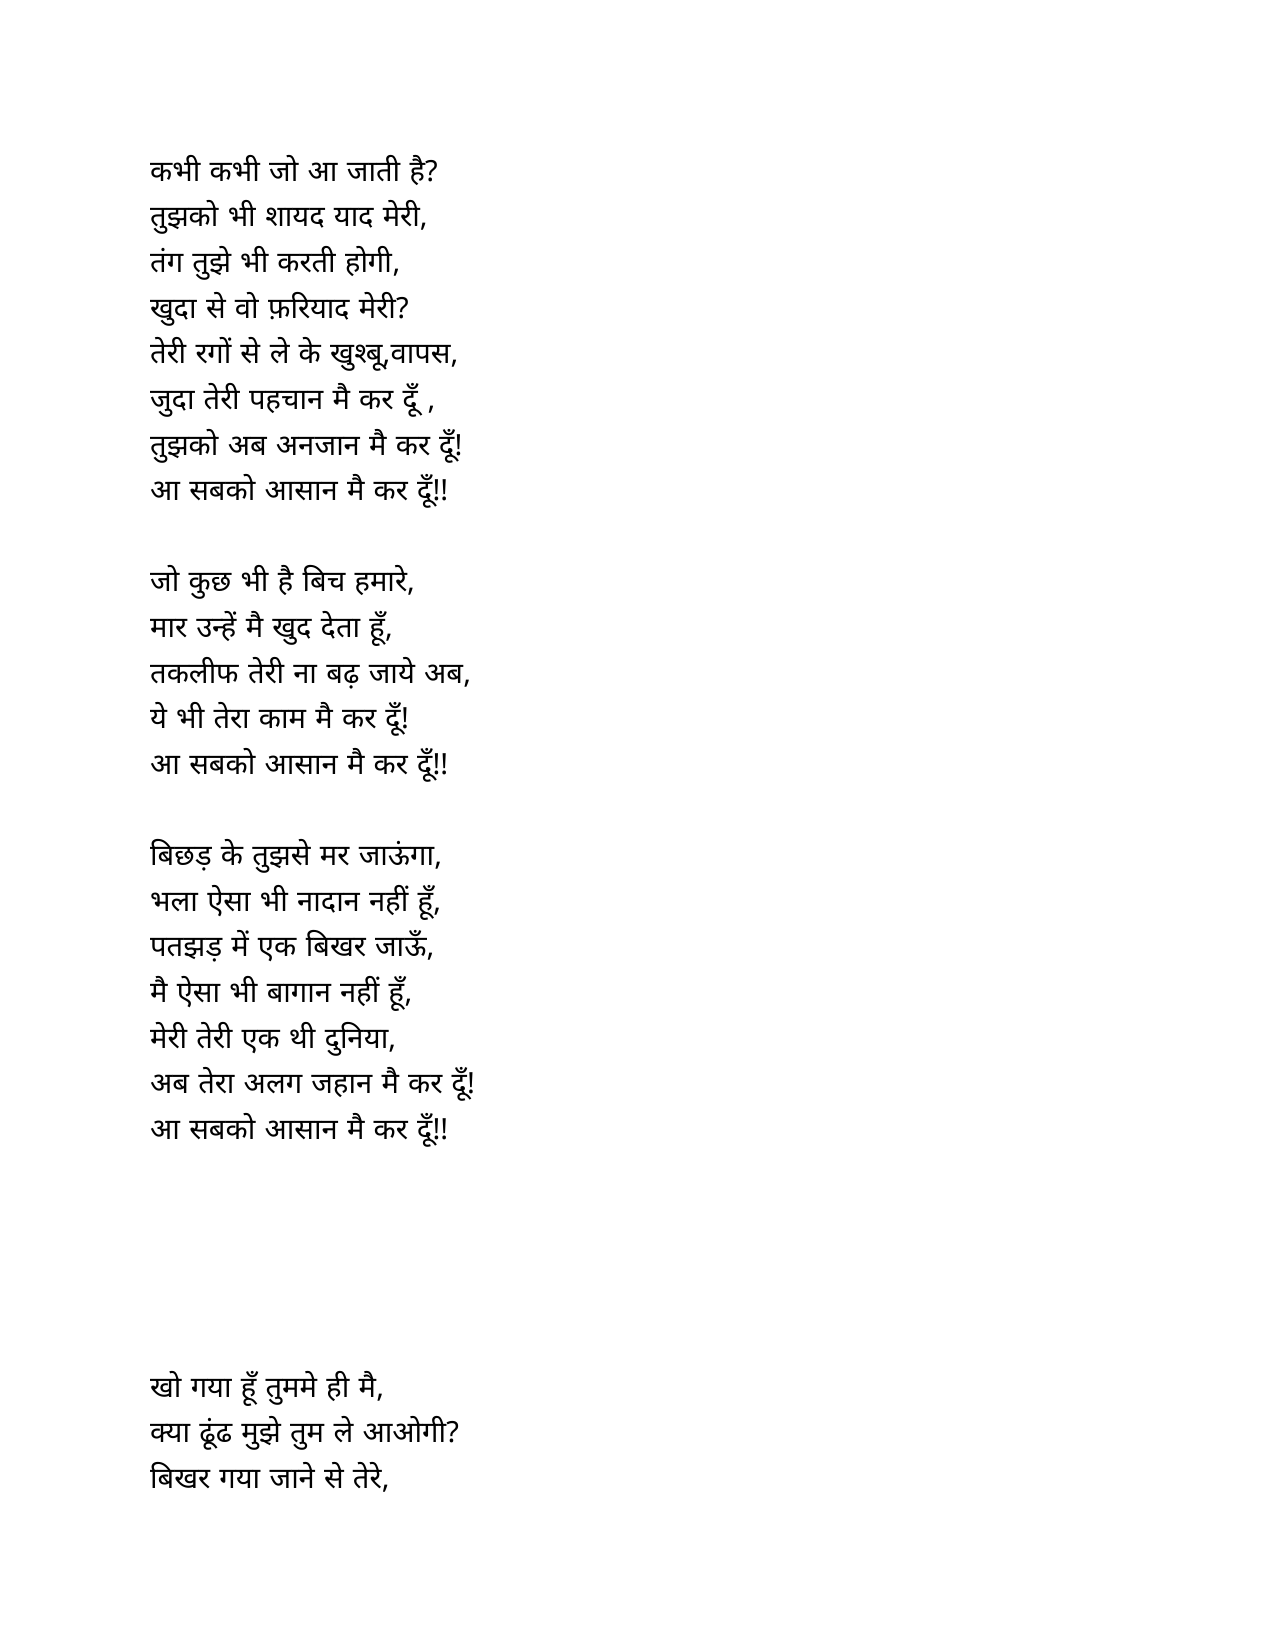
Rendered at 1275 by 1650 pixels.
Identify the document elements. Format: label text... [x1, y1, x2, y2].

text मै ऐसा भी बागान नहीं हूँ, [150, 971, 1125, 1011]
text तुझको अब अनजान मै कर दूँ! [150, 424, 1125, 463]
text पतझड़ में एक बिखर जाऊँ, [150, 926, 1125, 965]
text आ सबको आसान मै कर दूँ!! [150, 743, 1125, 783]
text तुझको भी शायद याद मेरी, [150, 196, 1125, 235]
text मार उन्हें मै खुद देता हूँ, [150, 606, 1125, 646]
text बिखर गया जाने से तेरे, [150, 1457, 1125, 1497]
text तेरी रगों से ले के खुश्बू,वापस, [150, 332, 1125, 372]
text आ सबको आसान मै कर दूँ!! [150, 469, 1125, 509]
text जो कुछ भी है बिच हमारे, [150, 561, 1125, 600]
text आ सबको आसान मै कर दूँ!! [150, 1108, 1125, 1148]
text खो गया हूँ तुममे ही मै, [150, 1366, 1125, 1406]
text ये भी तेरा काम मै कर दूँ! [150, 697, 1125, 737]
text कभी कभी जो आ जाती है? [150, 150, 1125, 190]
text बिछड़ के तुझसे मर जाऊंगा, [150, 834, 1125, 874]
text भला ऐसा भी नादान नहीं हूँ, [150, 880, 1125, 920]
text तंग तुझे भी करती होगी, [150, 241, 1125, 281]
text क्या ढूंढ मुझे तुम ले आओगी? [150, 1411, 1125, 1451]
text खुदा से वो फ़रियाद मेरी? [150, 287, 1125, 327]
text तकलीफ तेरी ना बढ़ जाये अब, [150, 652, 1125, 692]
text मेरी तेरी एक थी दुनिया, [150, 1017, 1125, 1057]
text जुदा तेरी पहचान मै कर दूँ , [150, 378, 1125, 418]
text अब तेरा अलग जहान मै कर दूँ! [150, 1062, 1125, 1102]
